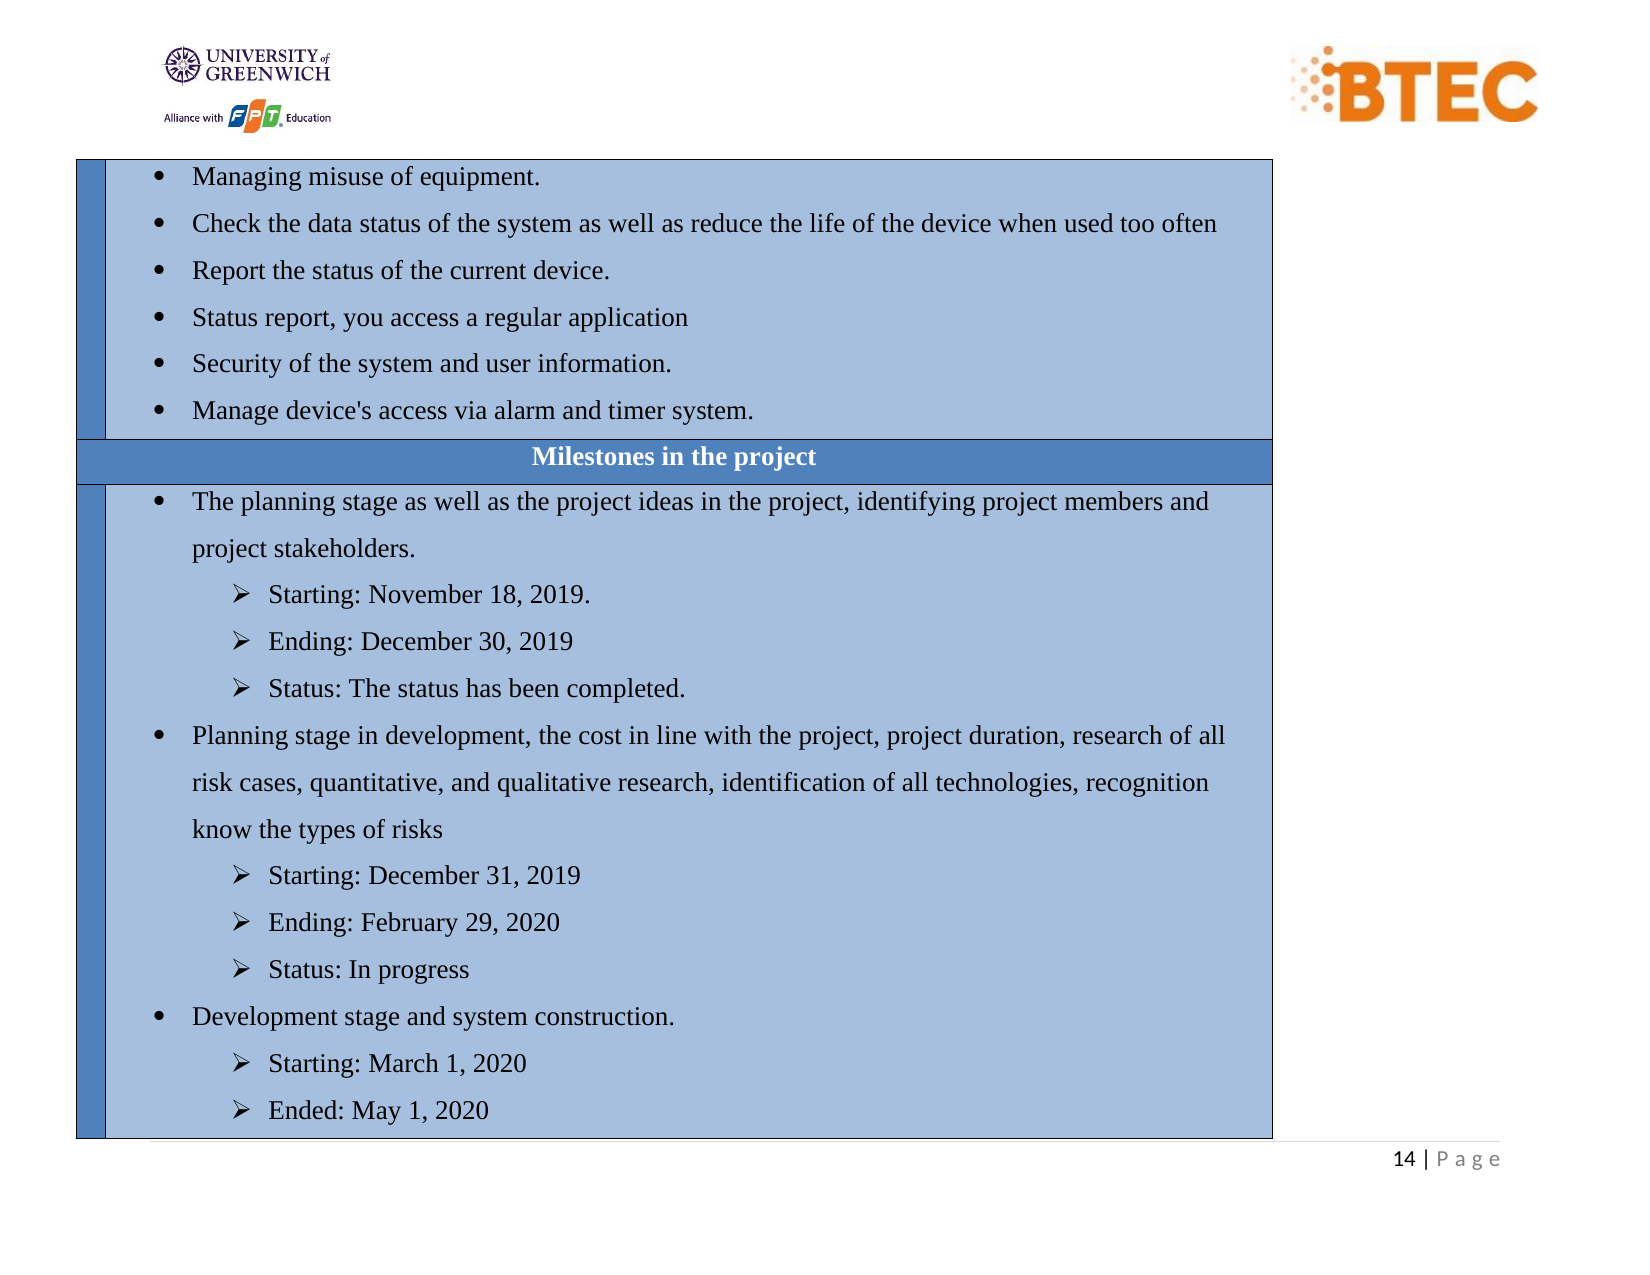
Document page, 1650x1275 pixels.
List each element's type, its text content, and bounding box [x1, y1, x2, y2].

picture [1290, 46, 1538, 122]
table_cell Milestones in the project [77, 440, 1272, 484]
picture [150, 32, 343, 144]
table_cell [77, 160, 105, 439]
table_cell [77, 485, 105, 1138]
